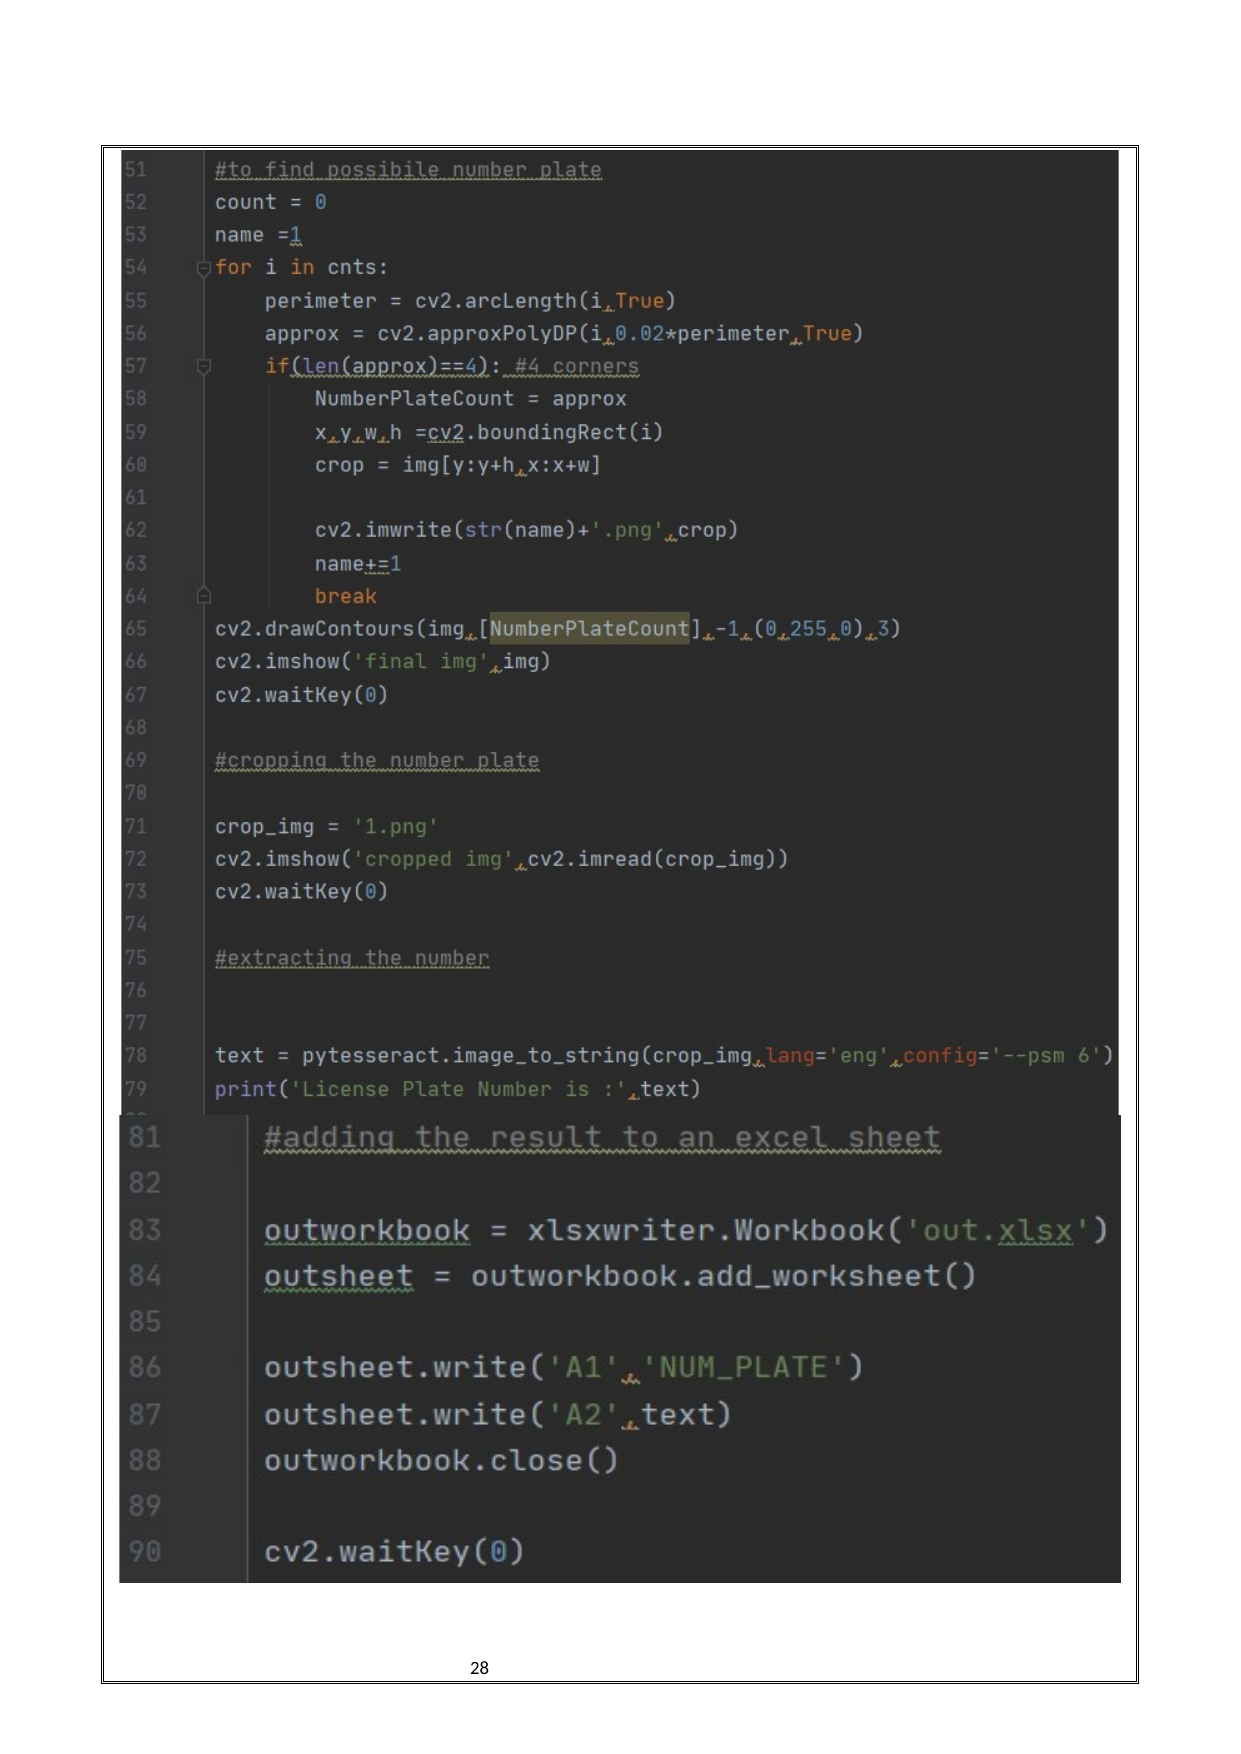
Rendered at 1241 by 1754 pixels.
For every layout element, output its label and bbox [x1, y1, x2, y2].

picture [119, 150, 1121, 1583]
